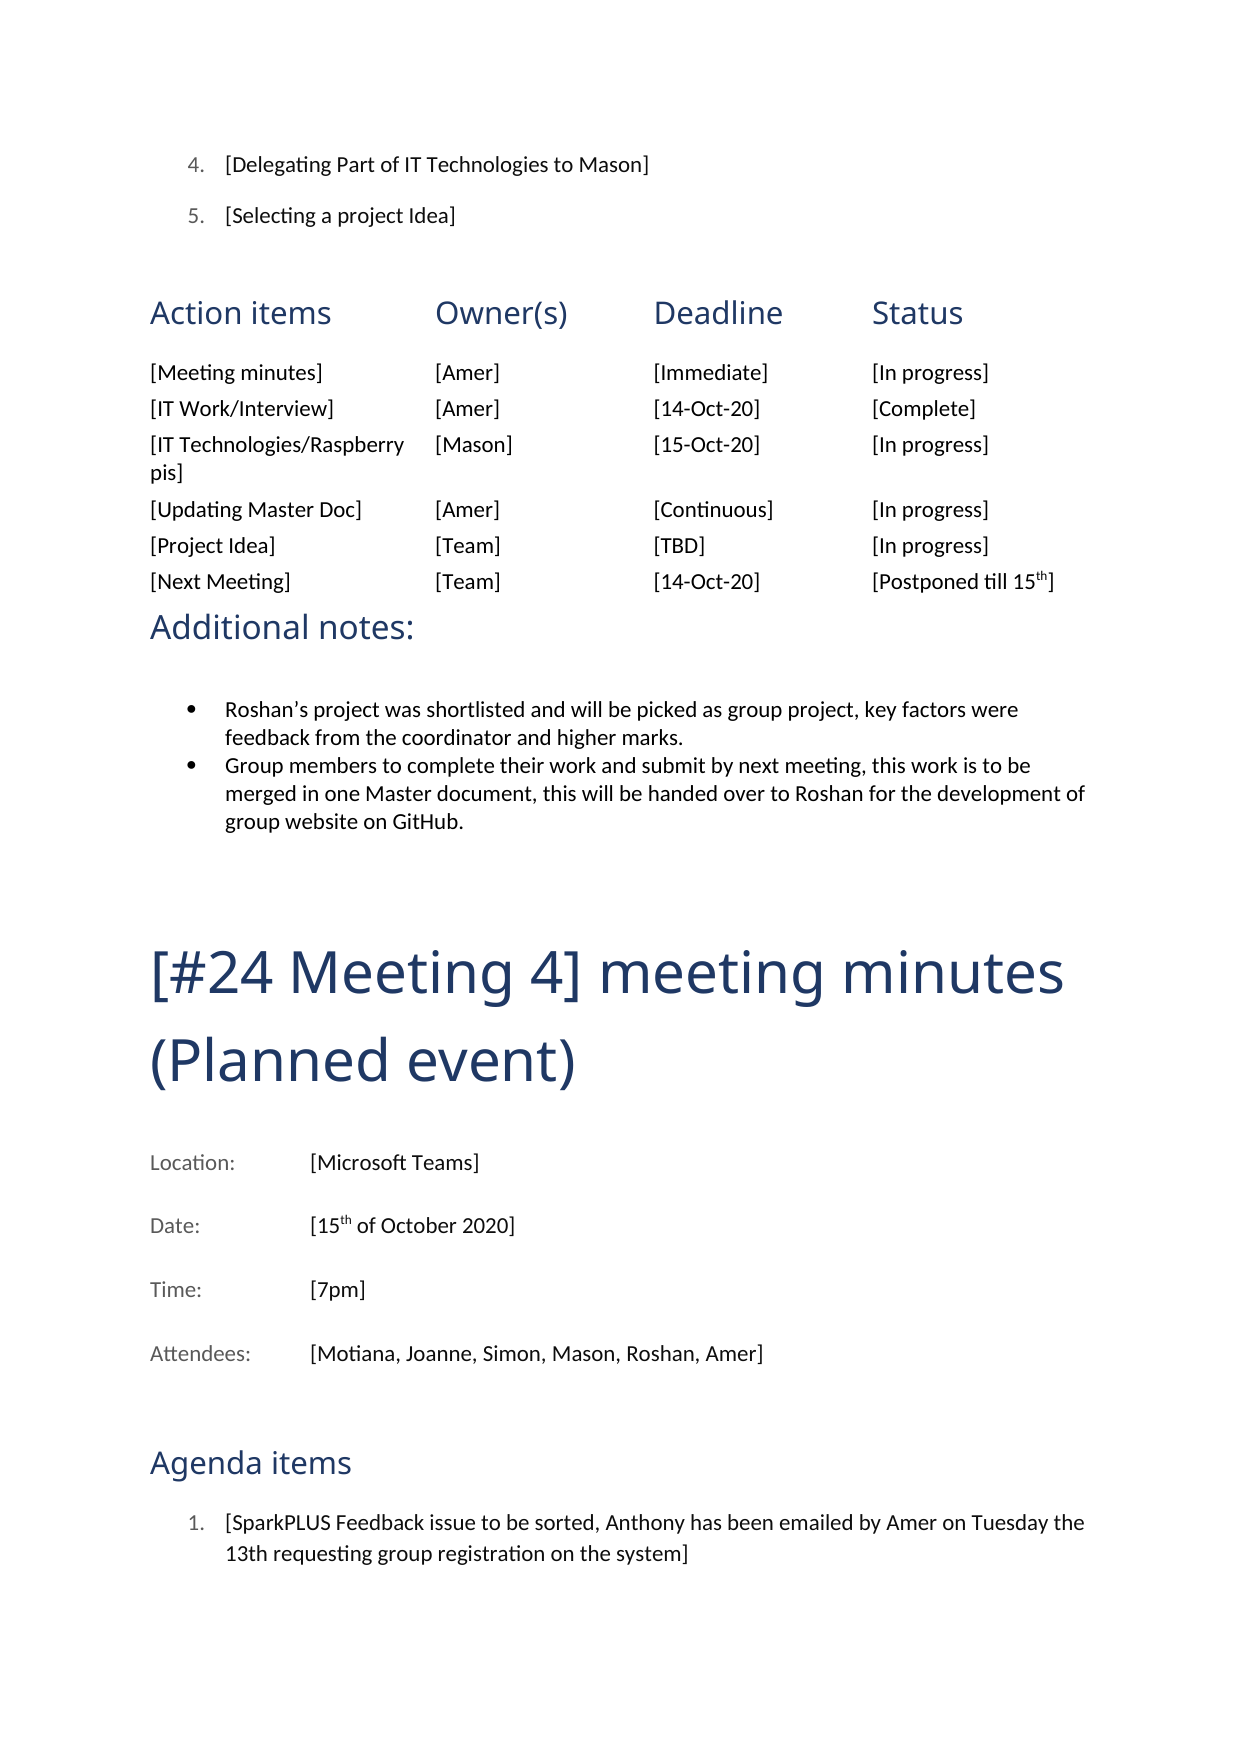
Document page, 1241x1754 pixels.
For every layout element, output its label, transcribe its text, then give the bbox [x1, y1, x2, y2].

table_cell Date: [150, 1212, 310, 1276]
table_cell [Immediate] [653, 358, 872, 394]
table_header Owner(s) [435, 253, 653, 358]
subtitle Agenda items [150, 1441, 1090, 1483]
table_cell [Complete] [872, 394, 1090, 430]
list [SparkPLUS Feedback issue to be sorted, Anthony has been emailed by Amer on Tuesday the 13th requesting group registration on the system] [187, 1508, 1090, 1567]
table_header Location: [150, 1148, 310, 1212]
table_cell [Team] [435, 531, 653, 567]
table_header Deadline [653, 253, 872, 358]
title [#24 Meeting 4] meeting minutes (Planned event) [150, 931, 1090, 1098]
table_cell [Mason] [435, 430, 653, 495]
table_cell [14-Oct-20] [653, 394, 872, 430]
table_header Status [872, 253, 1090, 358]
table_cell [In progress] [872, 358, 1090, 394]
table_cell [IT Work/Interview] [150, 394, 435, 430]
table_cell [Postponed till 15th] [872, 568, 1090, 604]
table_cell [Motiana, Joanne, Simon, Mason, Roshan, Amer] [310, 1340, 1090, 1403]
table_cell [Project Idea] [150, 531, 435, 567]
table_cell [14-Oct-20] [653, 568, 872, 604]
table_cell [15th of October 2020] [310, 1212, 1090, 1276]
table_cell [Amer] [435, 358, 653, 394]
table_cell [In progress] [872, 495, 1090, 531]
table_cell [Updating Master Doc] [150, 495, 435, 531]
table_header Action items [150, 253, 435, 358]
table_cell [In progress] [872, 430, 1090, 495]
list [Selecting a project Idea] [187, 202, 1090, 229]
table_cell Attendees: [150, 1340, 310, 1403]
list [Delegating Part of IT Technologies to Mason] [187, 150, 1090, 178]
table_cell [Next Meeting] [150, 568, 435, 604]
table_cell [TBD] [653, 531, 872, 567]
table_cell [7pm] [310, 1276, 1090, 1339]
title Additional notes: [150, 604, 1090, 649]
table_cell [In progress] [872, 531, 1090, 567]
table_cell [15-Oct-20] [653, 430, 872, 495]
table_cell [Continuous] [653, 495, 872, 531]
list Group members to complete their work and submit by next meeting, this work is to be merged in one Master document, this will be handed over to Roshan for the development of group website on GitHub. [187, 751, 1090, 835]
table_cell [Amer] [435, 394, 653, 430]
table_cell [IT Technologies/Raspberry pis] [150, 430, 435, 495]
table_cell [Meeting minutes] [150, 358, 435, 394]
table_header [Microsoft Teams] [310, 1148, 1090, 1212]
table_cell [Team] [435, 568, 653, 604]
table_cell Time: [150, 1276, 310, 1339]
table_cell [Amer] [435, 495, 653, 531]
list Roshan’s project was shortlisted and will be picked as group project, key factors were feedback from the coordinator and higher marks. [187, 695, 1090, 751]
